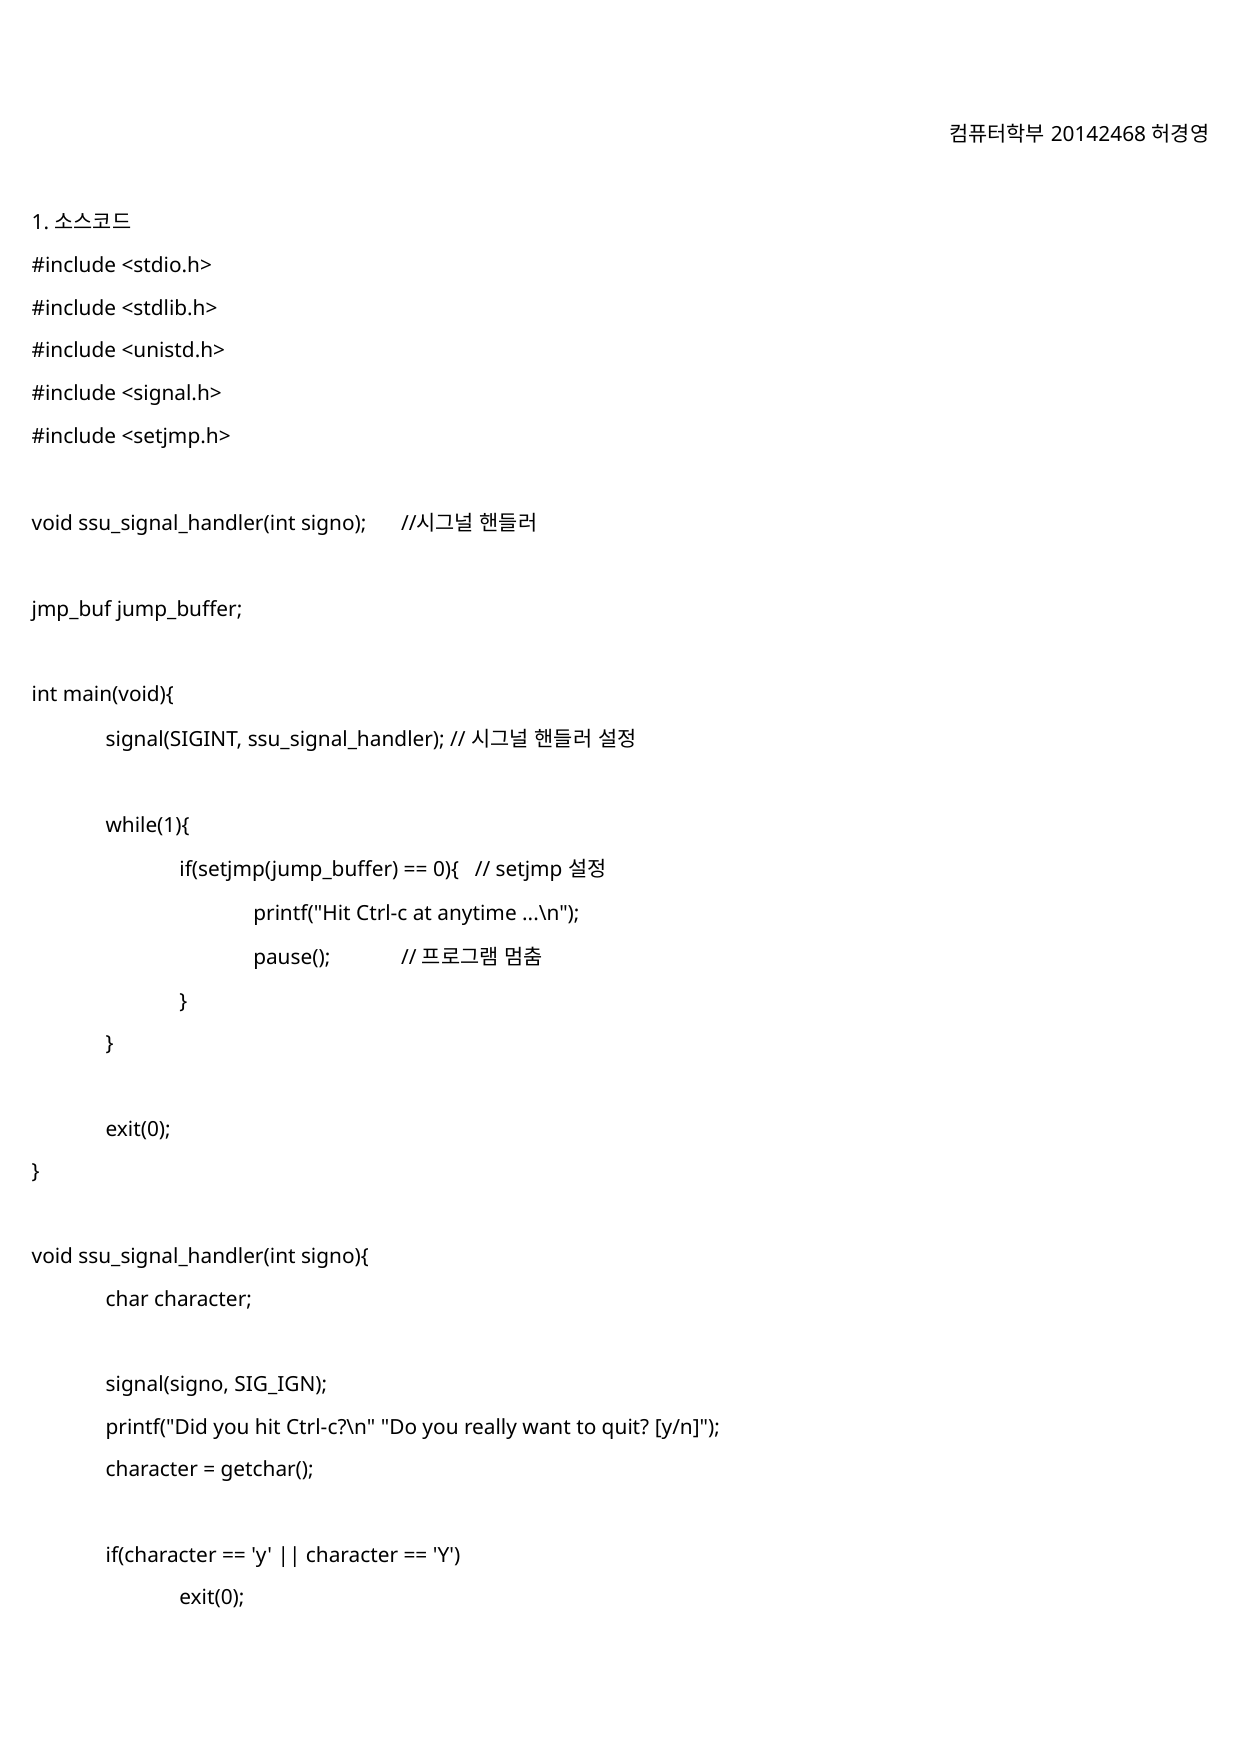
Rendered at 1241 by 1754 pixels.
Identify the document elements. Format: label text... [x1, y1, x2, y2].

text void ssu_signal_handler(int signo){ [31, 1242, 1209, 1270]
text pause(); // 프로그램 멈춤 [31, 941, 1209, 971]
text } [31, 1156, 1209, 1185]
text void ssu_signal_handler(int signo); //시그널 핸들러 [31, 506, 1209, 536]
text if(character == 'y' || character == 'Y') [31, 1540, 1209, 1568]
text int main(void){ [31, 679, 1209, 708]
text } [31, 986, 1209, 1014]
text #include <setjmp.h> [31, 421, 1209, 449]
text #include <unistd.h> [31, 336, 1209, 364]
text char character; [31, 1284, 1209, 1313]
text while(1){ [31, 810, 1209, 838]
text #include <stdio.h> [31, 250, 1209, 279]
text printf("Hit Ctrl-c at anytime ...\n"); [31, 898, 1209, 926]
text 컴퓨터학부 20142468 허경영 [31, 117, 1209, 147]
text jmp_buf jump_buffer; [31, 594, 1209, 622]
text if(setjmp(jump_buffer) == 0){ // setjmp 설정 [31, 852, 1209, 883]
text printf("Did you hit Ctrl-c?\n" "Do you really want to quit? [y/n]"); [31, 1412, 1209, 1440]
text 1. 소스코드 [31, 205, 1209, 235]
text signal(SIGINT, ssu_signal_handler); // 시그널 핸들러 설정 [31, 722, 1209, 752]
text #include <signal.h> [31, 378, 1209, 407]
text signal(signo, SIG_IGN); [31, 1369, 1209, 1398]
text exit(0); [31, 1582, 1209, 1611]
text character = getchar(); [31, 1454, 1209, 1483]
text exit(0); [31, 1114, 1209, 1142]
text #include <stdlib.h> [31, 293, 1209, 321]
text } [31, 1028, 1209, 1057]
